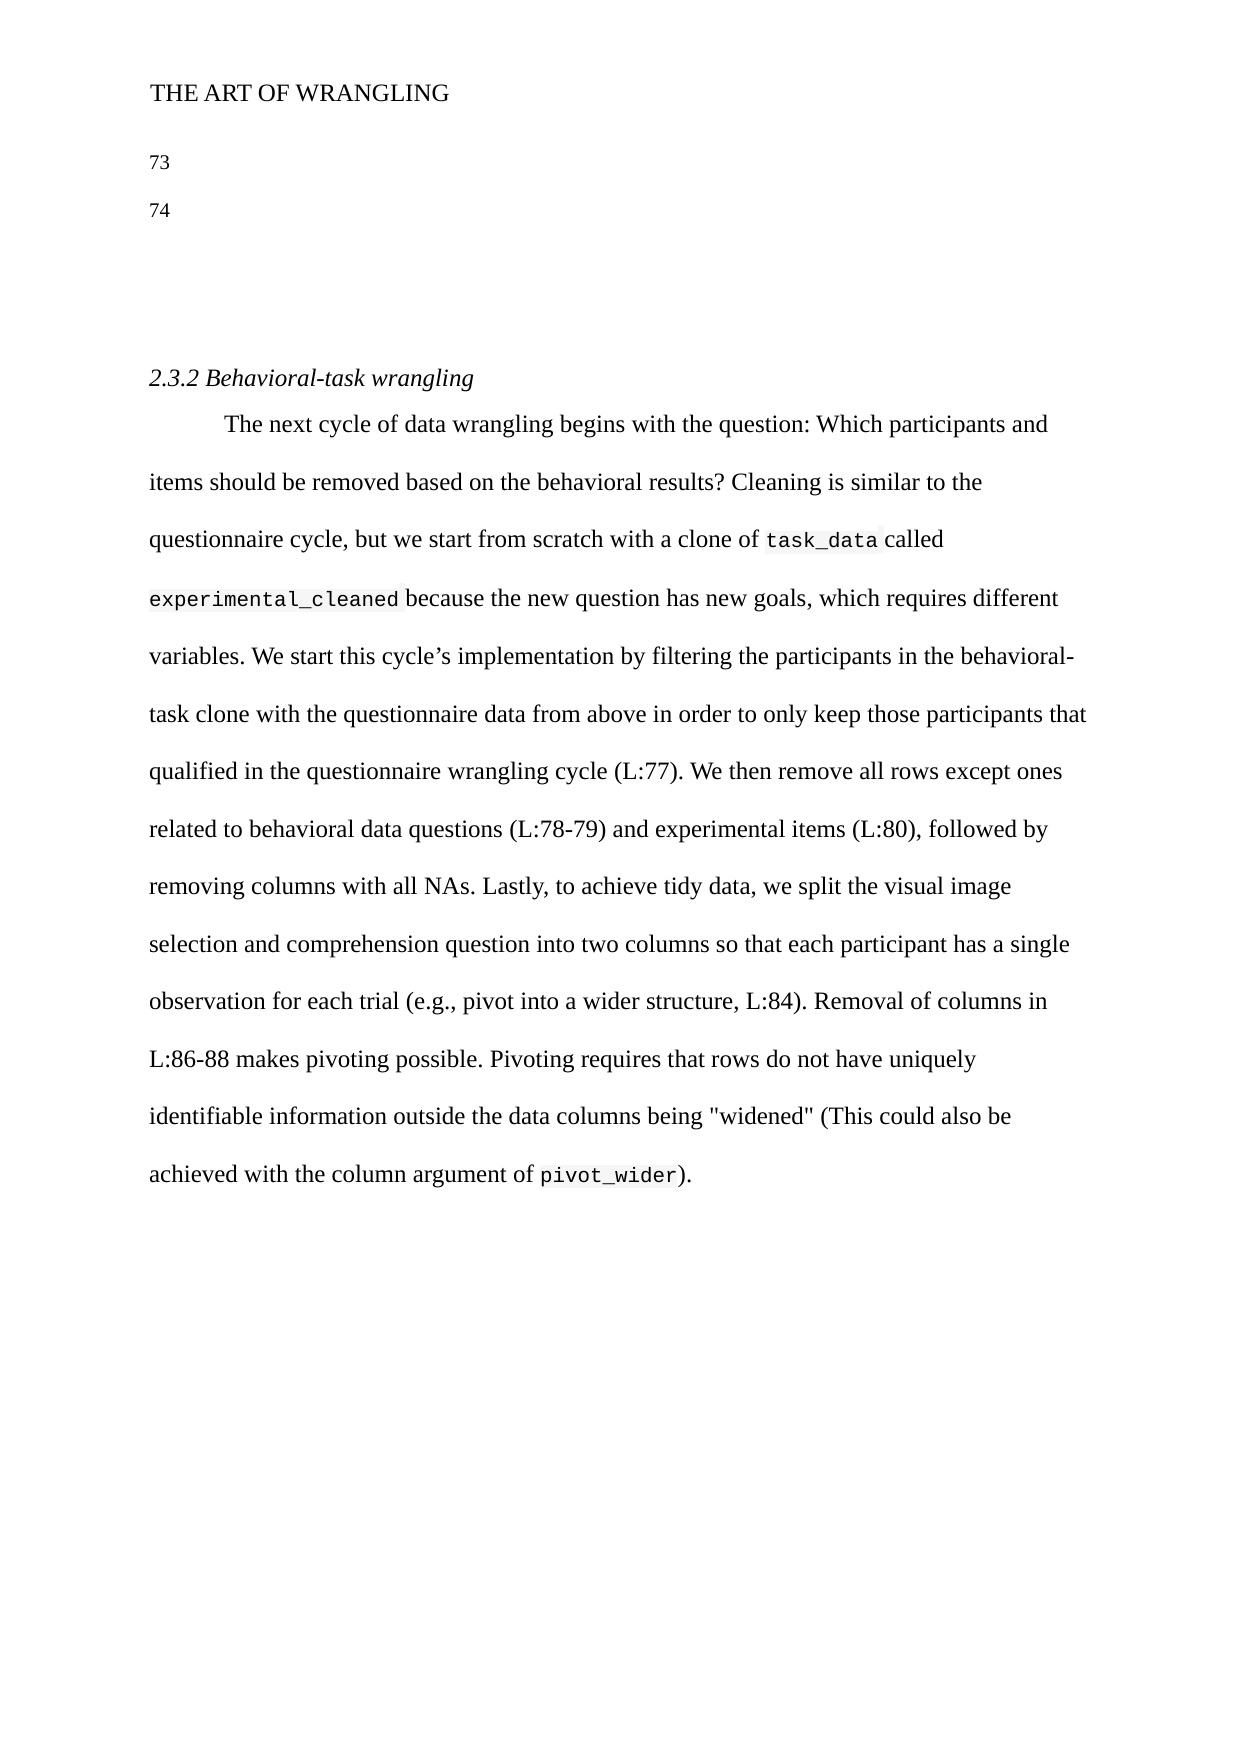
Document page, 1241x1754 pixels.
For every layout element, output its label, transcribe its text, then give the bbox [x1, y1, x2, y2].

text 73 [149, 150, 1003, 174]
subtitle 2.3.2 Behavioral-task wrangling [149, 363, 1059, 392]
text The next cycle of data wrangling begins with the question: Which participants and items should be removed based on the behavioral results? Cleaning is similar to the questionnaire cycle, but we start from scratch with a clone of task_data called experimental_cleaned because the new question has new goals, which requires different variables. We start this cycle’s implementation by filtering the participants in the behavioral-task clone with the questionnaire data from above in order to only keep those participants that qualified in the questionnaire wrangling cycle (L:77). We then remove all rows except ones related to behavioral data questions (L:78-79) and experimental items (L:80), followed by removing columns with all NAs. Lastly, to achieve tidy data, we split the visual image selection and comprehension question into two columns so that each participant has a single observation for each trial (e.g., pivot into a wider structure, L:84). Removal of columns in L:86-88 makes pivoting possible. Pivoting requires that rows do not have uniquely identifiable information outside the data columns being "widened" (This could also be achieved with the column argument of pivot_wider). [149, 409, 1095, 1188]
text 74 [149, 198, 1003, 222]
